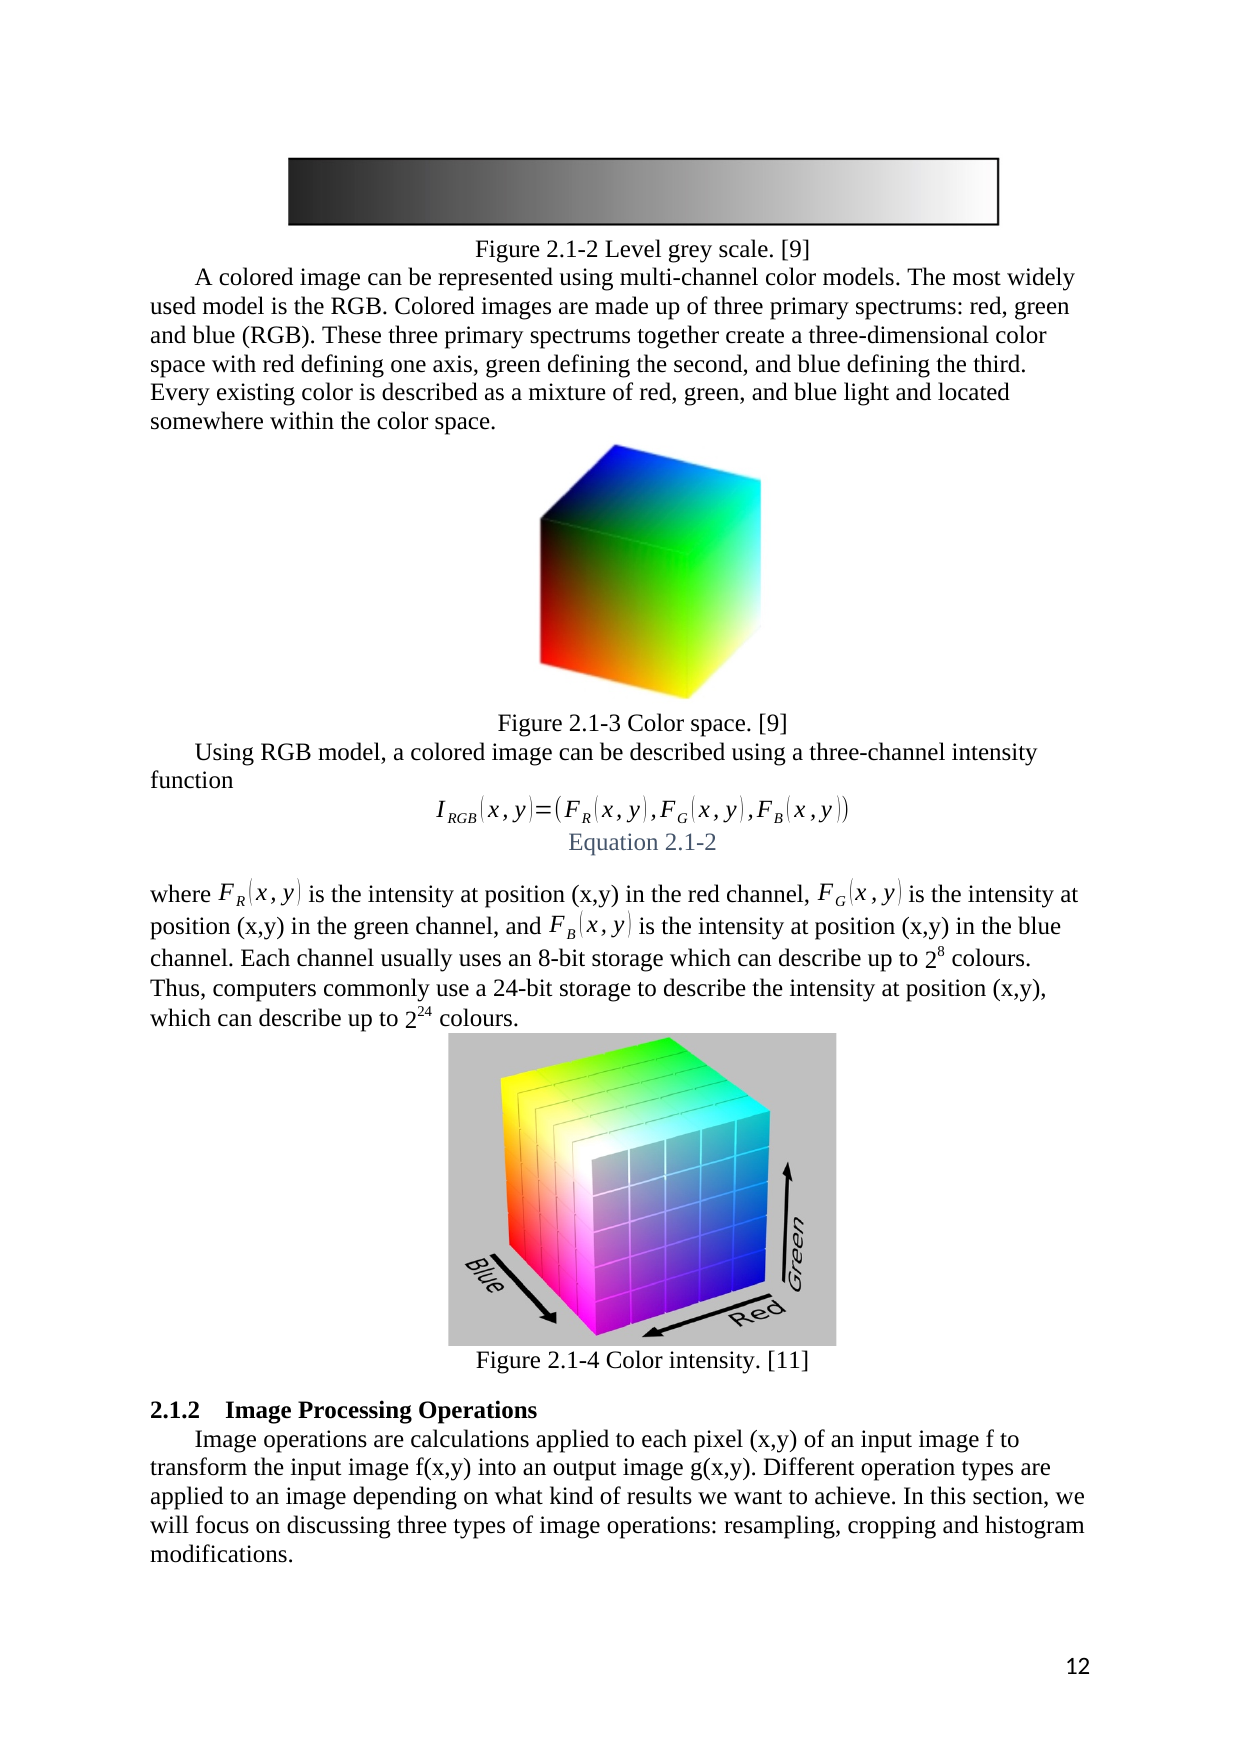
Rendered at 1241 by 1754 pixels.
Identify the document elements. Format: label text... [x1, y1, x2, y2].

text where is the intensity at position (x,y) in the red channel, is the intensity at position (x,y) in the green channel, and is the intensity at position (x,y) in the blue channel. Each channel usually uses an 8-bit storage which can describe up to colours. Thus, computers commonly use a 24-bit storage to describe the intensity at position (x,y), which can describe up to colours. [150, 877, 1090, 1033]
text Figure 2.1-3 Color space. [9] [150, 708, 1090, 737]
text Using RGB model, a colored image can be described using a three-channel intensity function [150, 737, 1090, 794]
picture [448, 1033, 837, 1346]
text Figure 2.1-4 Color intensity. [11] [150, 1345, 1090, 1374]
subtitle Image Processing Operations [150, 1395, 1090, 1424]
text Figure 2.1-2 Level grey scale. [9] [150, 234, 1090, 262]
text A colored image can be represented using multi-channel color models. The most widely used model is the RGB. Colored images are made up of three primary spectrums: red, green and blue (RGB). These three primary spectrums together create a three-dimensional color space with red defining one axis, green defining the second, and blue defining the third. Every existing color is described as a mixture of red, green, and blue light and located somewhere within the color space. [150, 262, 1090, 435]
picture [281, 150, 1003, 234]
picture [512, 435, 773, 708]
text Equation 2.1-2 [150, 827, 1090, 856]
text Image operations are calculations applied to each pixel (x,y) of an input image f to transform the input image f(x,y) into an output image g(x,y). Different operation types are applied to an image depending on what kind of results we want to achieve. In this section, we will focus on discussing three types of image operations: resampling, cropping and histogram modifications. [150, 1424, 1090, 1567]
